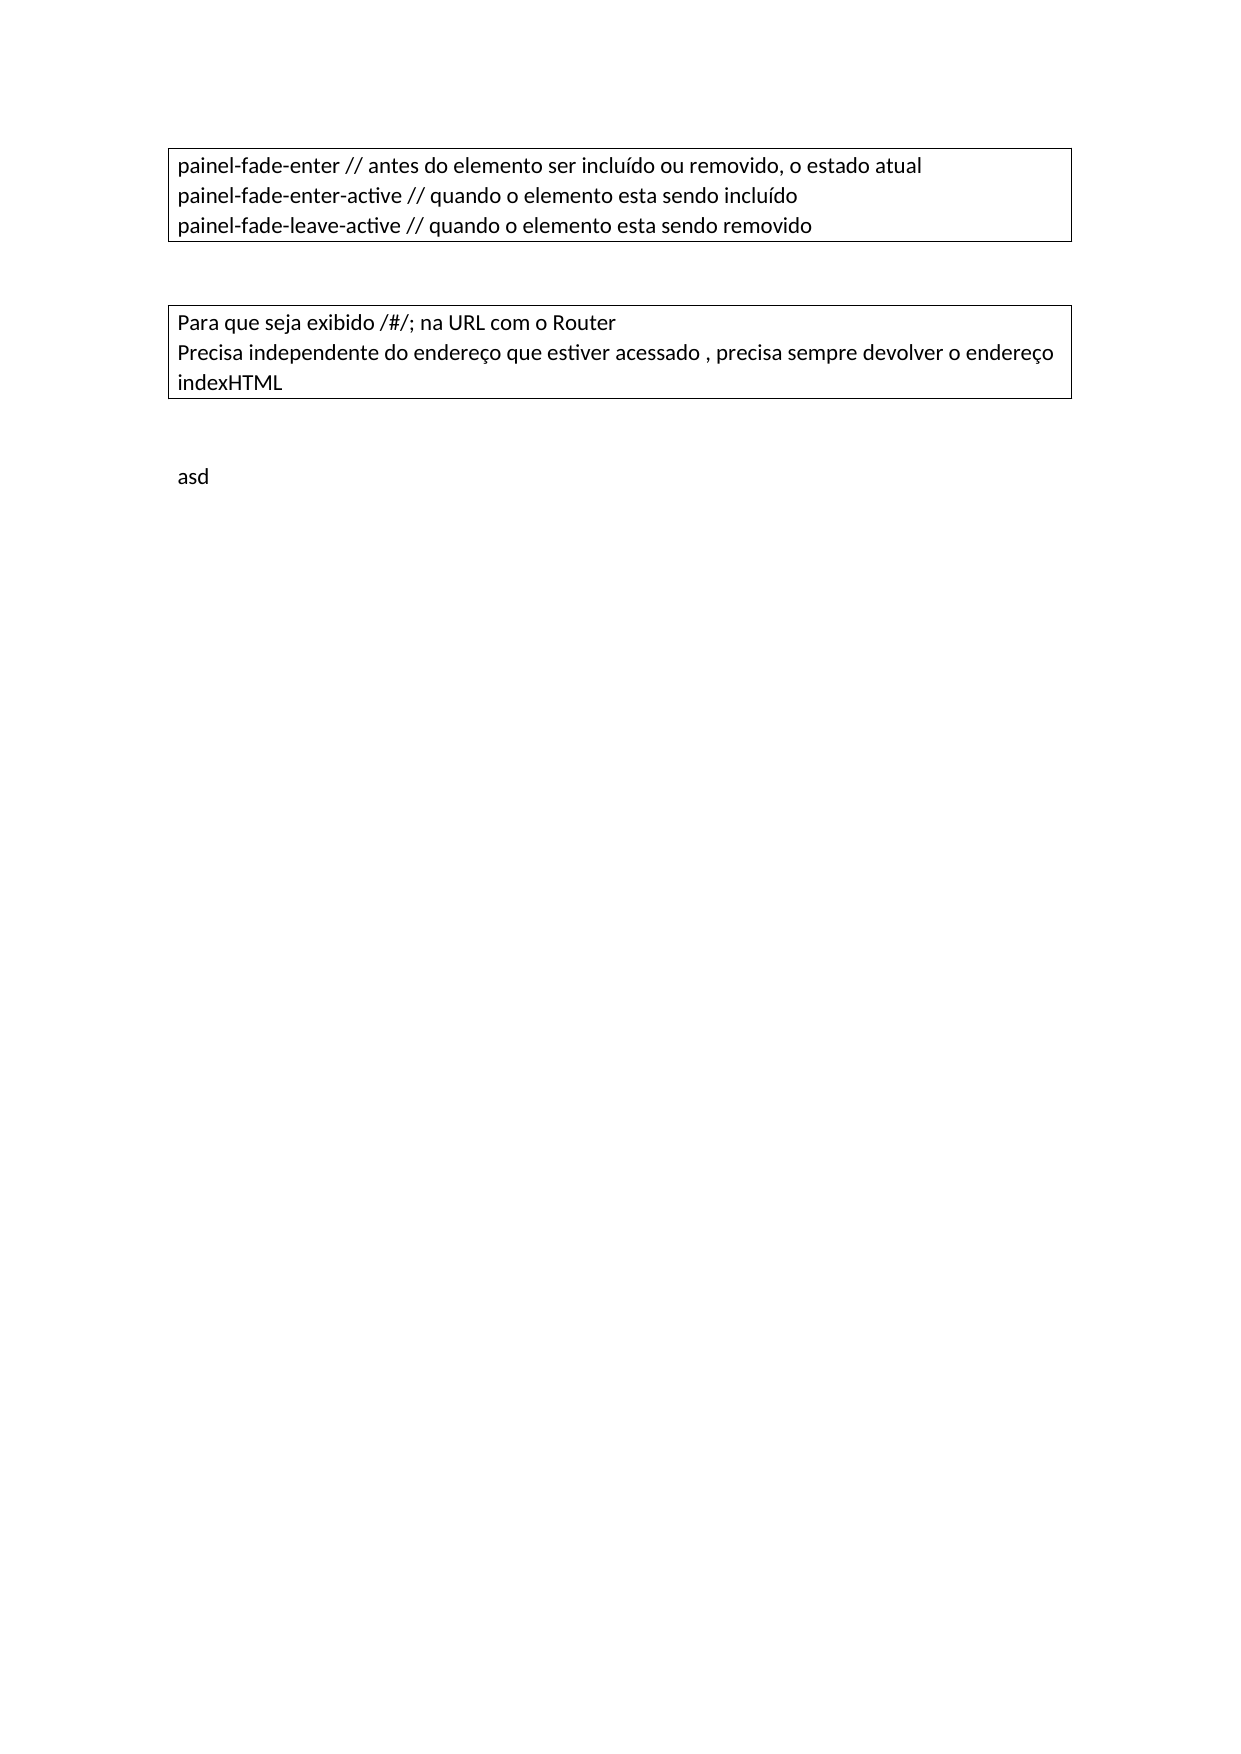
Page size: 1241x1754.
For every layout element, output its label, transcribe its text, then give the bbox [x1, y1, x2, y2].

text asd [177, 462, 1063, 490]
text Para que seja exibido /#/; na URL com o Router [169, 306, 1071, 335]
text painel-fade-enter // antes do elemento ser incluído ou removido, o estado atual [169, 149, 1071, 178]
text painel-fade-enter-active // quando o elemento esta sendo incluído [169, 178, 1071, 208]
text Precisa independente do endereço que estiver acessado , precisa sempre devolver o endereço indexHTML [169, 335, 1071, 398]
text painel-fade-leave-active // quando o elemento esta sendo removido [169, 208, 1071, 241]
